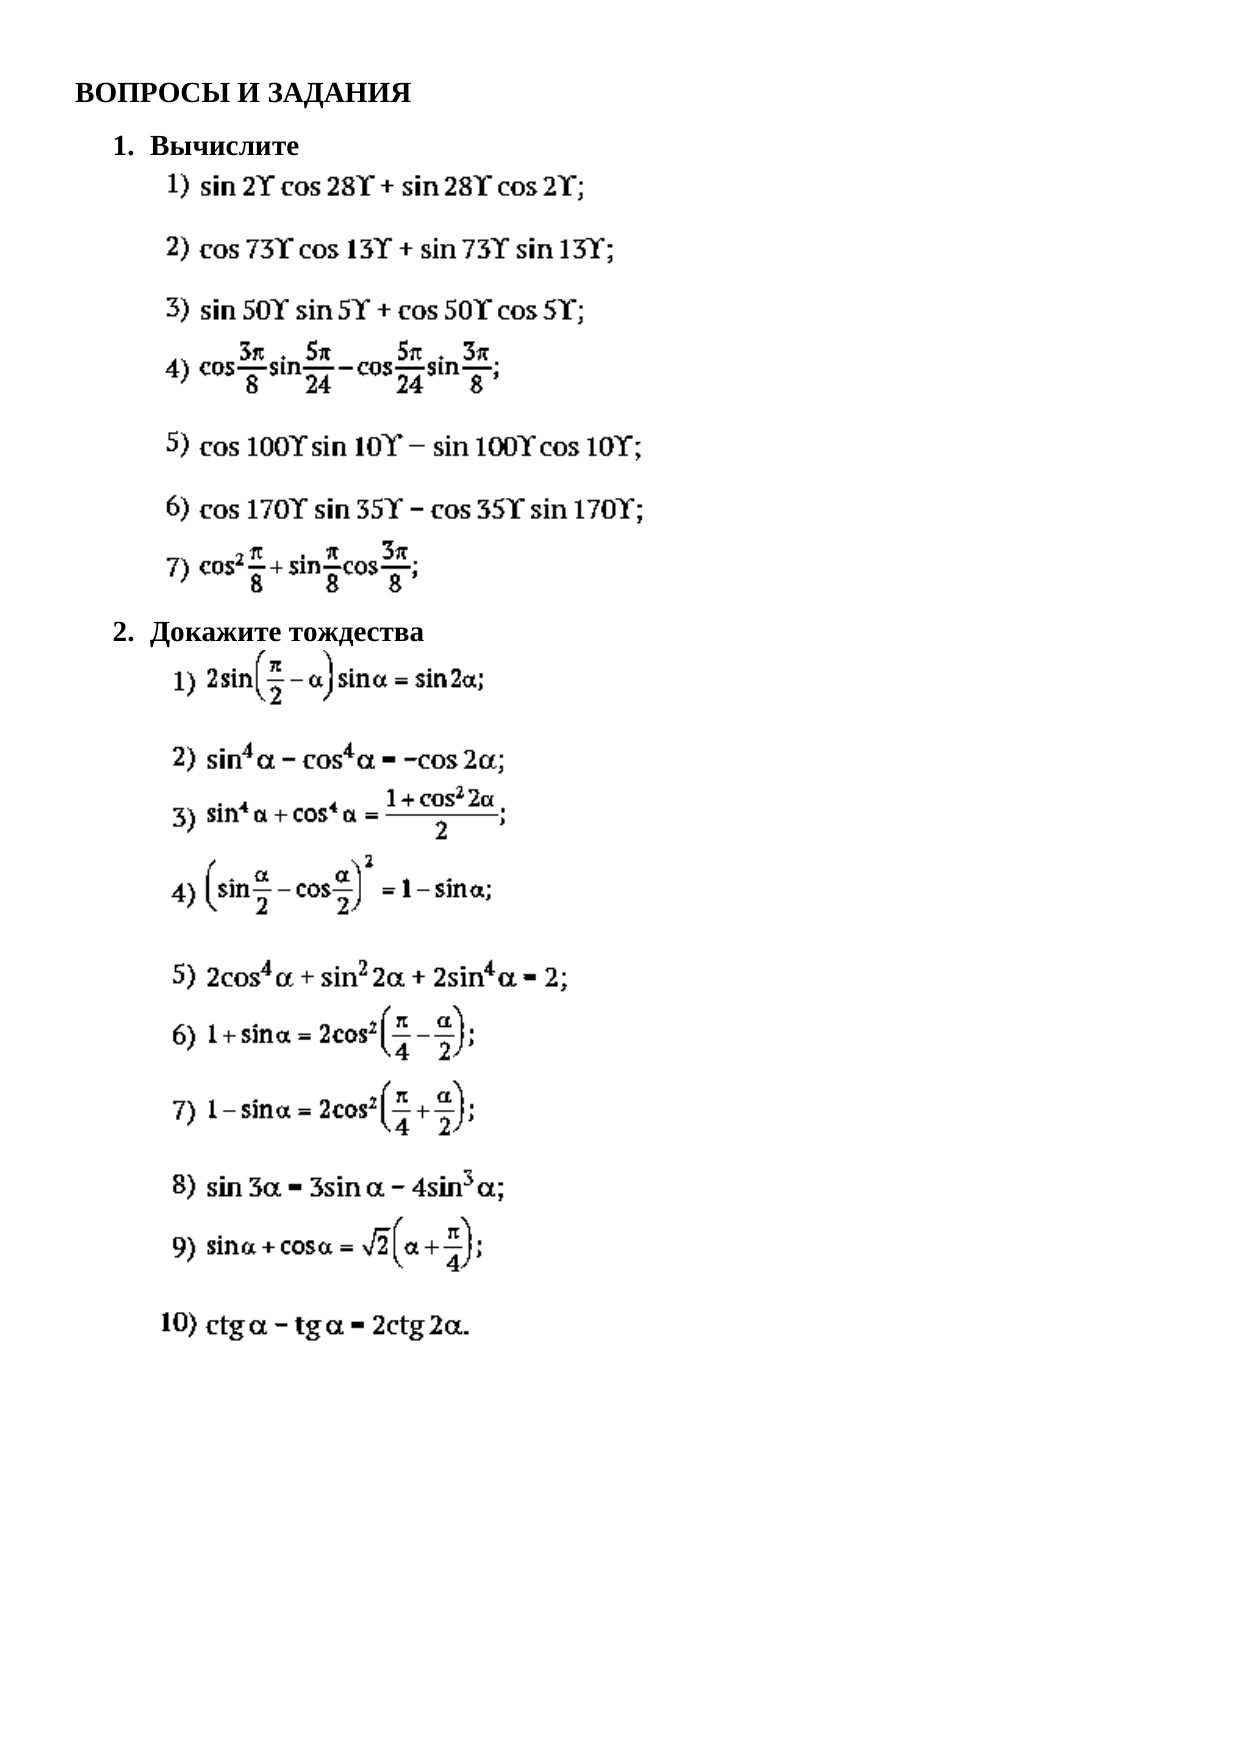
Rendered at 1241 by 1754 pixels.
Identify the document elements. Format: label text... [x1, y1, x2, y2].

list Вычислите [112, 128, 1165, 161]
list Докажите тождества [112, 614, 1165, 648]
text ВОПРОСЫ И ЗАДАНИЯ [75, 75, 1165, 108]
